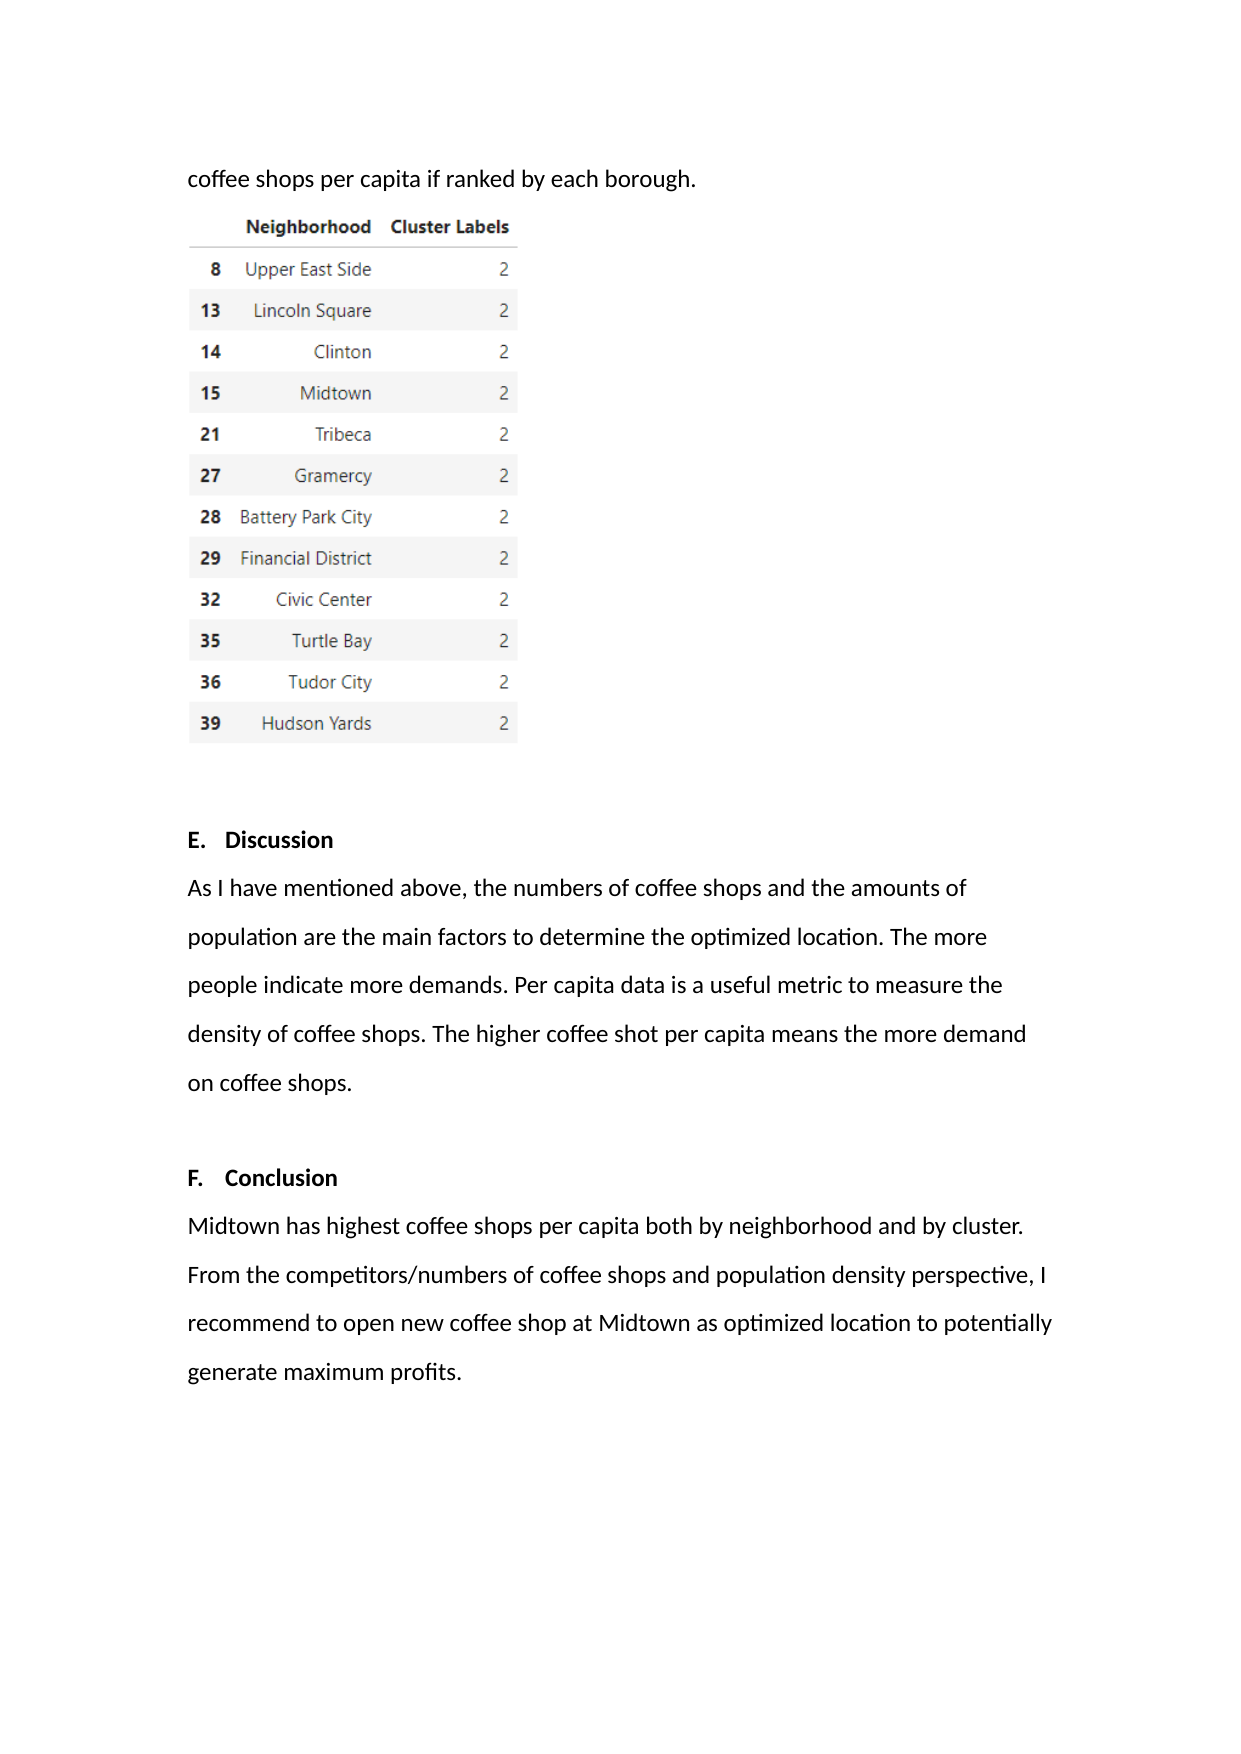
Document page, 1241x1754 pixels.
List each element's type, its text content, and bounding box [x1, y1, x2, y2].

text Midtown has highest coffee shops per capita both by neighborhood and by cluster. From the competitors/numbers of coffee shops and population density perspective, I recommend to open new coffee shop at Midtown as optimized location to potentially generate maximum profits. [187, 1209, 1053, 1388]
list Discussion [187, 823, 1053, 856]
text As I have mentioned above, the numbers of coffee shops and the amounts of population are the main factors to determine the optimized location. The more people indicate more demands. Per capita data is a useful metric to measure the density of coffee shops. The higher coffee shot per capita means the more demand on coffee shops. [187, 871, 1053, 1098]
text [187, 162, 1053, 194]
picture [187, 209, 570, 759]
list Conclusion [187, 1161, 1053, 1194]
